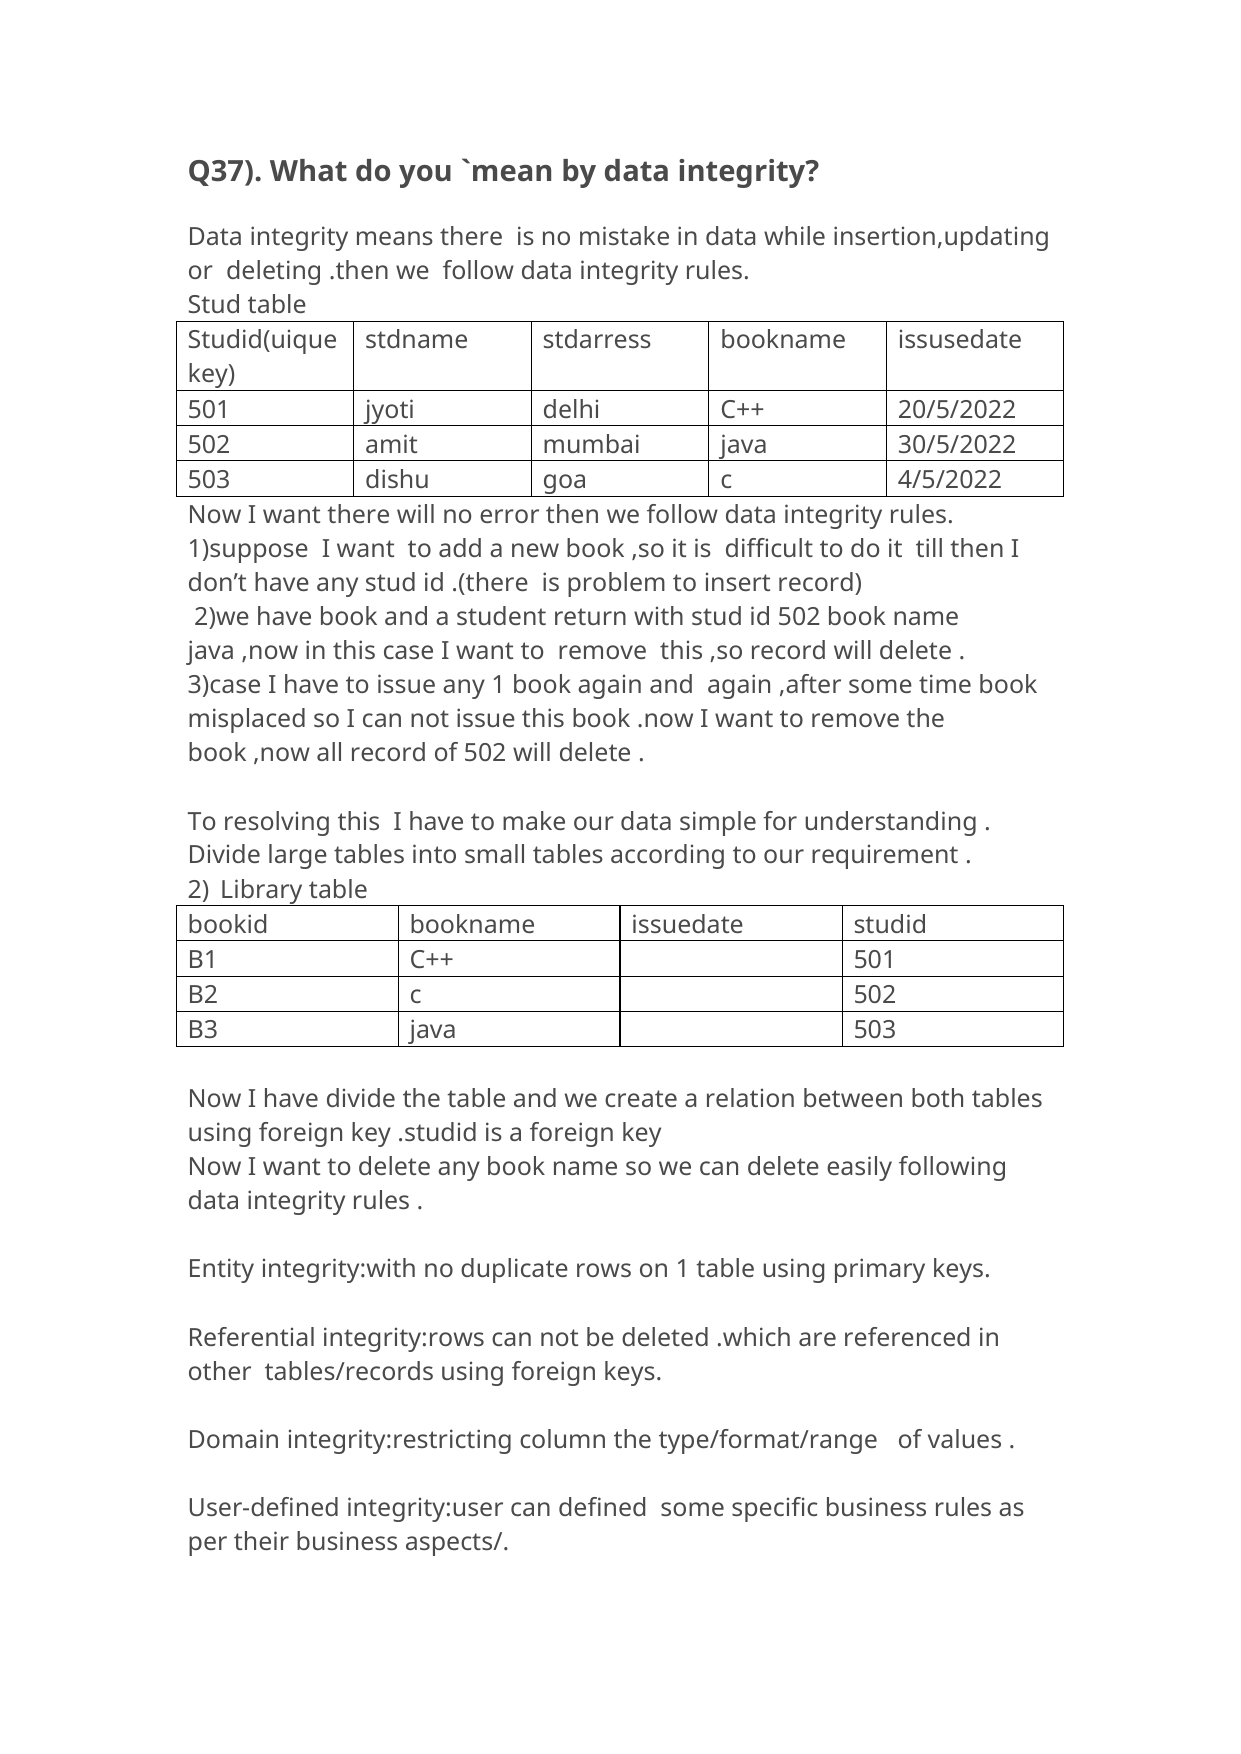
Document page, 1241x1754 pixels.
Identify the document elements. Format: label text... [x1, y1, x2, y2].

text Entity integrity:with no duplicate rows on 1 table using primary keys. [187, 1251, 1053, 1285]
text 1)suppose I want to add a new book ,so it is difficult to do it till then I don’t have any stud id .(there is problem to insert record) [187, 531, 1053, 599]
table_cell [621, 941, 842, 976]
table_header studid [843, 906, 1063, 940]
table_cell amit [354, 426, 531, 460]
table_cell 501 [843, 941, 1063, 976]
table_cell [621, 1012, 842, 1046]
subtitle Q37). What do you `mean by data integrity? [187, 150, 1053, 190]
table_header stdarress [532, 322, 708, 390]
table_cell java [399, 1012, 619, 1046]
table_cell 503 [177, 461, 353, 496]
table_cell 502 [177, 426, 353, 460]
table_header stdname [354, 322, 531, 390]
table_cell 20/5/2022 [887, 391, 1063, 425]
table_cell C++ [709, 391, 886, 425]
text To resolving this I have to make our data simple for understanding . [187, 803, 1053, 837]
table_cell jyoti [354, 391, 531, 425]
text User-defined integrity:user can defined some specific business rules as per their business aspects/. [187, 1489, 1053, 1558]
table_cell 30/5/2022 [887, 426, 1063, 460]
text Referential integrity:rows can not be deleted .which are referenced in other tables/records using foreign keys. [187, 1319, 1053, 1387]
table_cell 4/5/2022 [887, 461, 1063, 496]
table_cell dishu [354, 461, 531, 496]
table_cell java [709, 426, 886, 460]
table_header bookid [177, 906, 398, 940]
table_cell c [709, 461, 886, 496]
text 2)we have book and a student return with stud id 502 book name java ,now in this case I want to remove this ,so record will delete . [187, 599, 1053, 667]
list Library table [187, 871, 1053, 905]
text Data integrity means there is no mistake in data while insertion,updating or deleting .then we follow data integrity rules. [187, 219, 1053, 287]
table_cell [621, 977, 842, 1011]
table_cell 502 [843, 977, 1063, 1011]
table_header issuedate [621, 906, 842, 940]
table_cell C++ [399, 941, 619, 976]
text Now I want there will no error then we follow data integrity rules. [187, 497, 1053, 531]
table_cell 501 [177, 391, 353, 425]
table_cell goa [532, 461, 708, 496]
text Divide large tables into small tables according to our requirement . [187, 837, 1053, 871]
table_cell B2 [177, 977, 398, 1011]
table_cell mumbai [532, 426, 708, 460]
table_header bookname [399, 906, 619, 940]
table_cell c [399, 977, 619, 1011]
text Now I have divide the table and we create a relation between both tables using foreign key .studid is a foreign key [187, 1081, 1053, 1149]
table_cell B1 [177, 941, 398, 976]
text Stud table [187, 287, 1053, 321]
table_cell B3 [177, 1012, 398, 1046]
text 3)case I have to issue any 1 book again and again ,after some time book misplaced so I can not issue this book .now I want to remove the book ,now all record of 502 will delete . [187, 667, 1053, 769]
text Now I want to delete any book name so we can delete easily following data integrity rules . [187, 1149, 1053, 1217]
text Domain integrity:restricting column the type/format/range of values . [187, 1421, 1053, 1456]
table_header bookname [709, 322, 886, 390]
table_cell 503 [843, 1012, 1063, 1046]
table_cell delhi [532, 391, 708, 425]
table_header Studid(uique key) [177, 322, 353, 390]
table_header issusedate [887, 322, 1063, 390]
